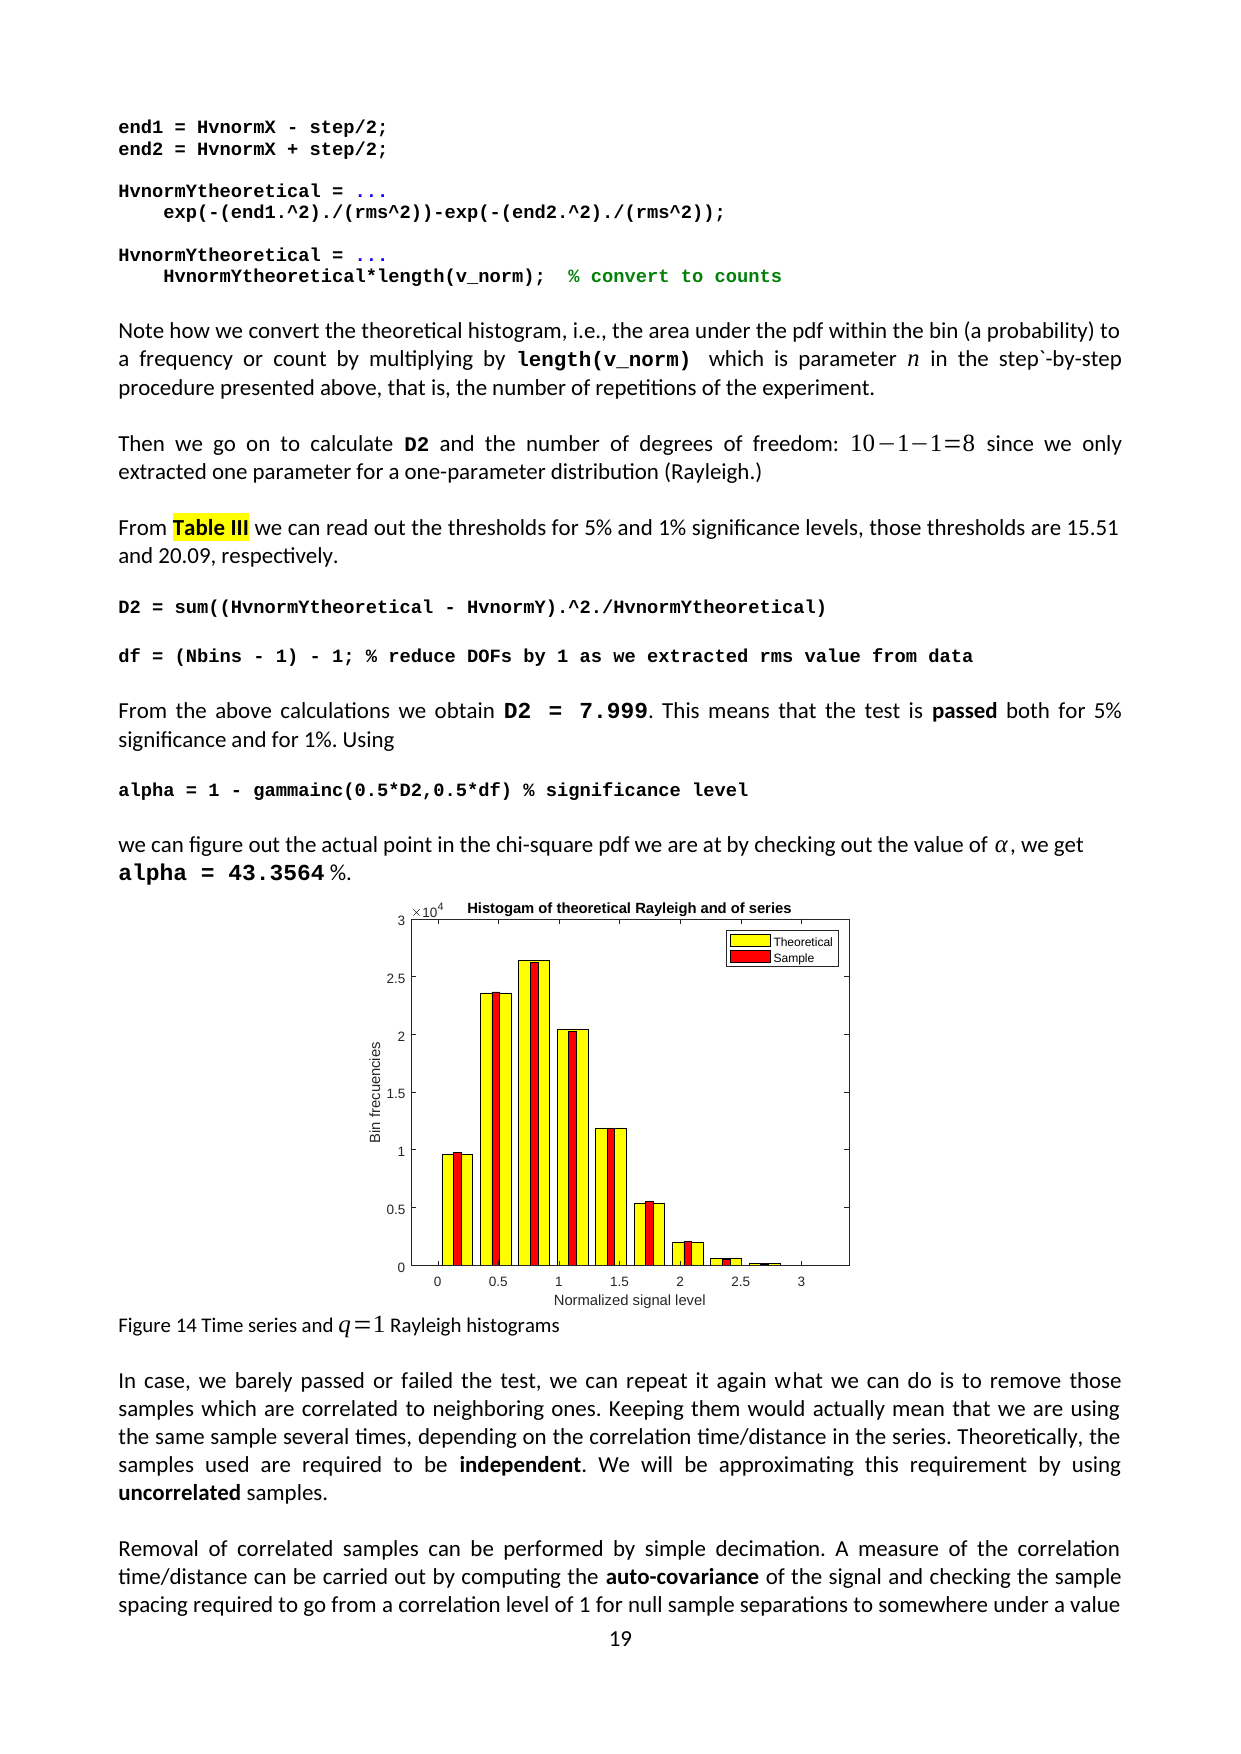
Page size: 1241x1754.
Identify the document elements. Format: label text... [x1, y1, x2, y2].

text we can figure out the actual point in the chi-square pdf we are at by checking out the value of , we get alpha = 43.3564 %. [118, 830, 1122, 888]
text Then we go on to calculate D2 and the number of degrees of freedom: since we only extracted one parameter for a one-parameter distribution (Rayleigh.) [118, 429, 1122, 485]
text alpha = 1 - gammainc(0.5*D2,0.5*df) % significance level [118, 781, 1122, 802]
table_header [118, 888, 1121, 1311]
text end1 = HvnormX - step/2; [118, 118, 1122, 139]
text df = (Nbins - 1) - 1; % reduce DOFs by 1 as we extracted rms value from data [118, 647, 1122, 668]
text HvnormYtheoretical = ... [118, 182, 1122, 203]
text From the above calculations we obtain D2 = 7.999. This means that the test is passed both for 5% significance and for 1%. Using [118, 696, 1122, 753]
text Note how we convert the theoretical histogram, i.e., the area under the pdf within the bin (a probability) to a frequency or count by multiplying by length(v_norm) which is parameter in the step`-by-step procedure presented above, that is, the number of repetitions of the experiment. [118, 316, 1122, 401]
text In case, we barely passed or failed the test, we can repeat it again what we can do is to remove those samples which are correlated to neighboring ones. Keeping them would actually mean that we are using the same sample several times, depending on the correlation time/distance in the series. Theoretically, the samples used are required to be independent. We will be approximating this requirement by using uncorrelated samples. [118, 1366, 1122, 1506]
text From Table III we can read out the thresholds for 5% and 1% significance levels, those thresholds are 15.51 and 20.09, respectively. [118, 513, 1122, 569]
text end2 = HvnormX + step/2; [118, 139, 1122, 161]
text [118, 1534, 1122, 1618]
text Figure 14 Time series and Rayleigh histograms [118, 1311, 1122, 1338]
text HvnormYtheoretical*length(v_norm); % convert to counts [118, 267, 1122, 288]
text HvnormYtheoretical = ... [118, 246, 1122, 267]
text exp(-(end1.^2)./(rms^2))-exp(-(end2.^2)./(rms^2)); [118, 203, 1122, 224]
text D2 = sum((HvnormYtheoretical - HvnormY).^2./HvnormYtheoretical) [118, 597, 1122, 619]
